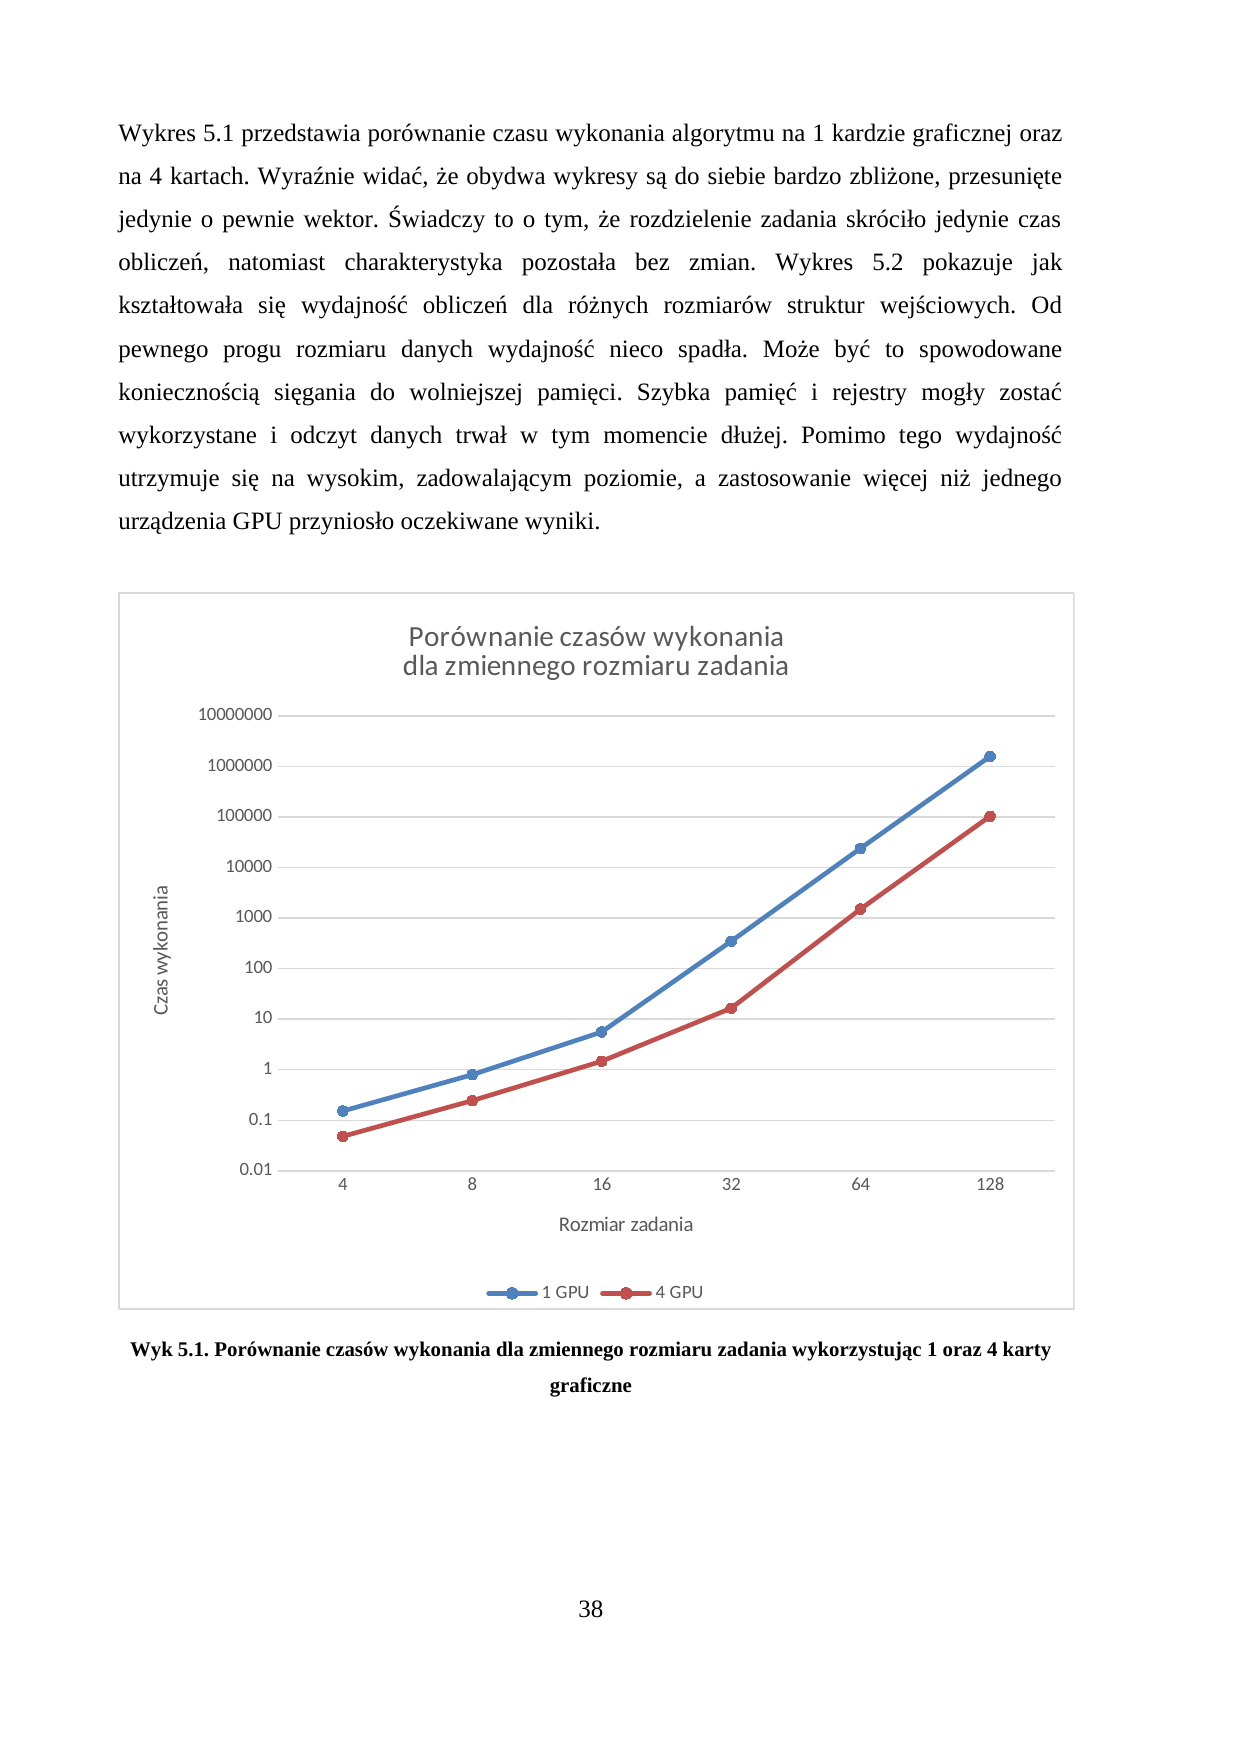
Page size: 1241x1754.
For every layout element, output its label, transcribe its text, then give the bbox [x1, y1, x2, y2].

subtitle Wyk 5.1. Porównanie czasów wykonania dla zmiennego rozmiaru zadania wykorzystując 1 oraz 4 karty graficzne [118, 1337, 1063, 1397]
text Wykres 5.1 przedstawia porównanie czasu wykonania algorytmu na 1 kardzie graficznej oraz na 4 kartach. Wyraźnie widać, że obydwa wykresy są do siebie bardzo zbliżone, przesunięte jedynie o pewnie wektor. Świadczy to o tym, że rozdzielenie zadania skróciło jedynie czas obliczeń, natomiast charakterystyka pozostała bez zmian. Wykres 5.2 pokazuje jak kształtowała się wydajność obliczeń dla różnych rozmiarów struktur wejściowych. Od pewnego progu rozmiaru danych wydajność nieco spadła. Może być to spowodowane koniecznością sięgania do wolniejszej pamięci. Szybka pamięć i rejestry mogły zostać wykorzystane i odczyt danych trwał w tym momencie dłużej. Pomimo tego wydajność utrzymuje się na wysokim, zadowalającym poziomie, a zastosowanie więcej niż jednego urządzenia GPU przyniosło oczekiwane wyniki. [118, 118, 1063, 535]
